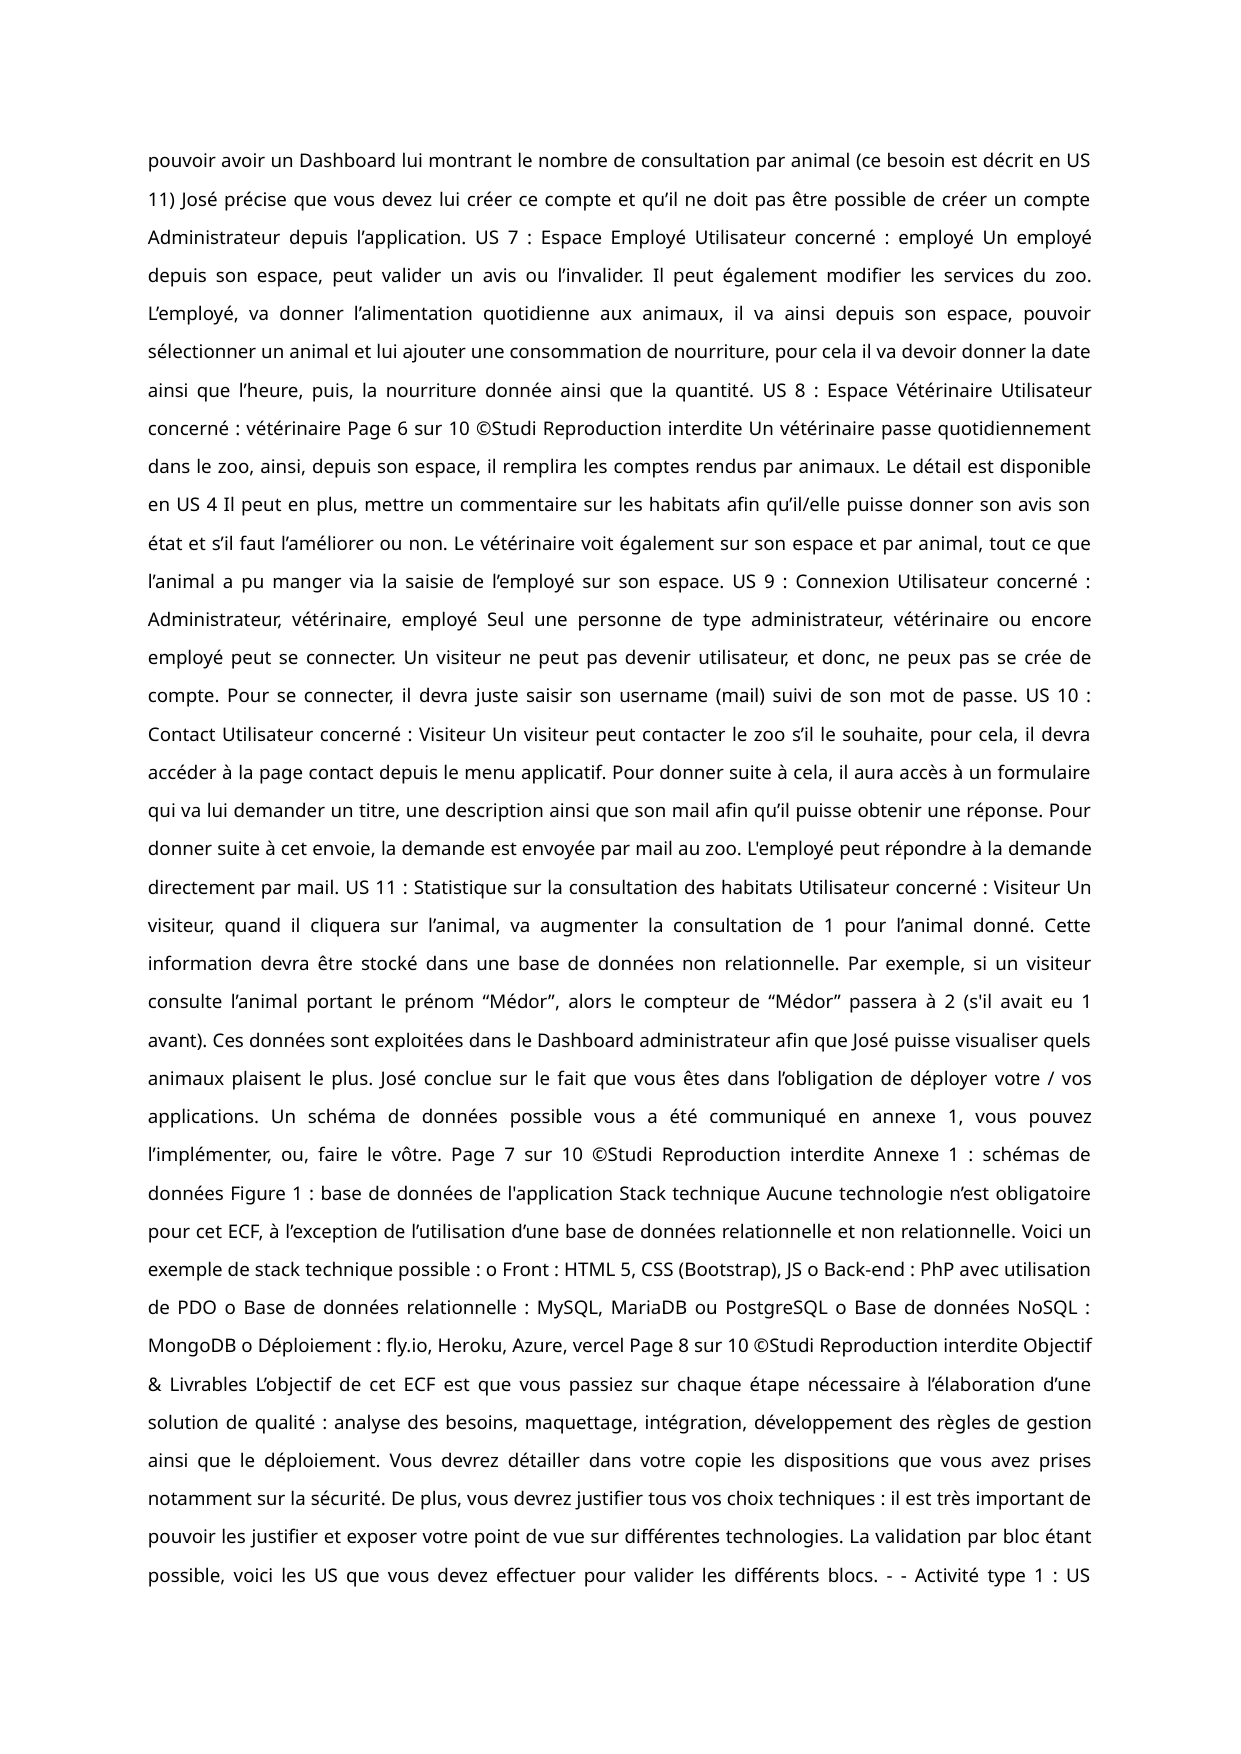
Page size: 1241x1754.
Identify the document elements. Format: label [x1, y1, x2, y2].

text [148, 148, 1093, 1588]
